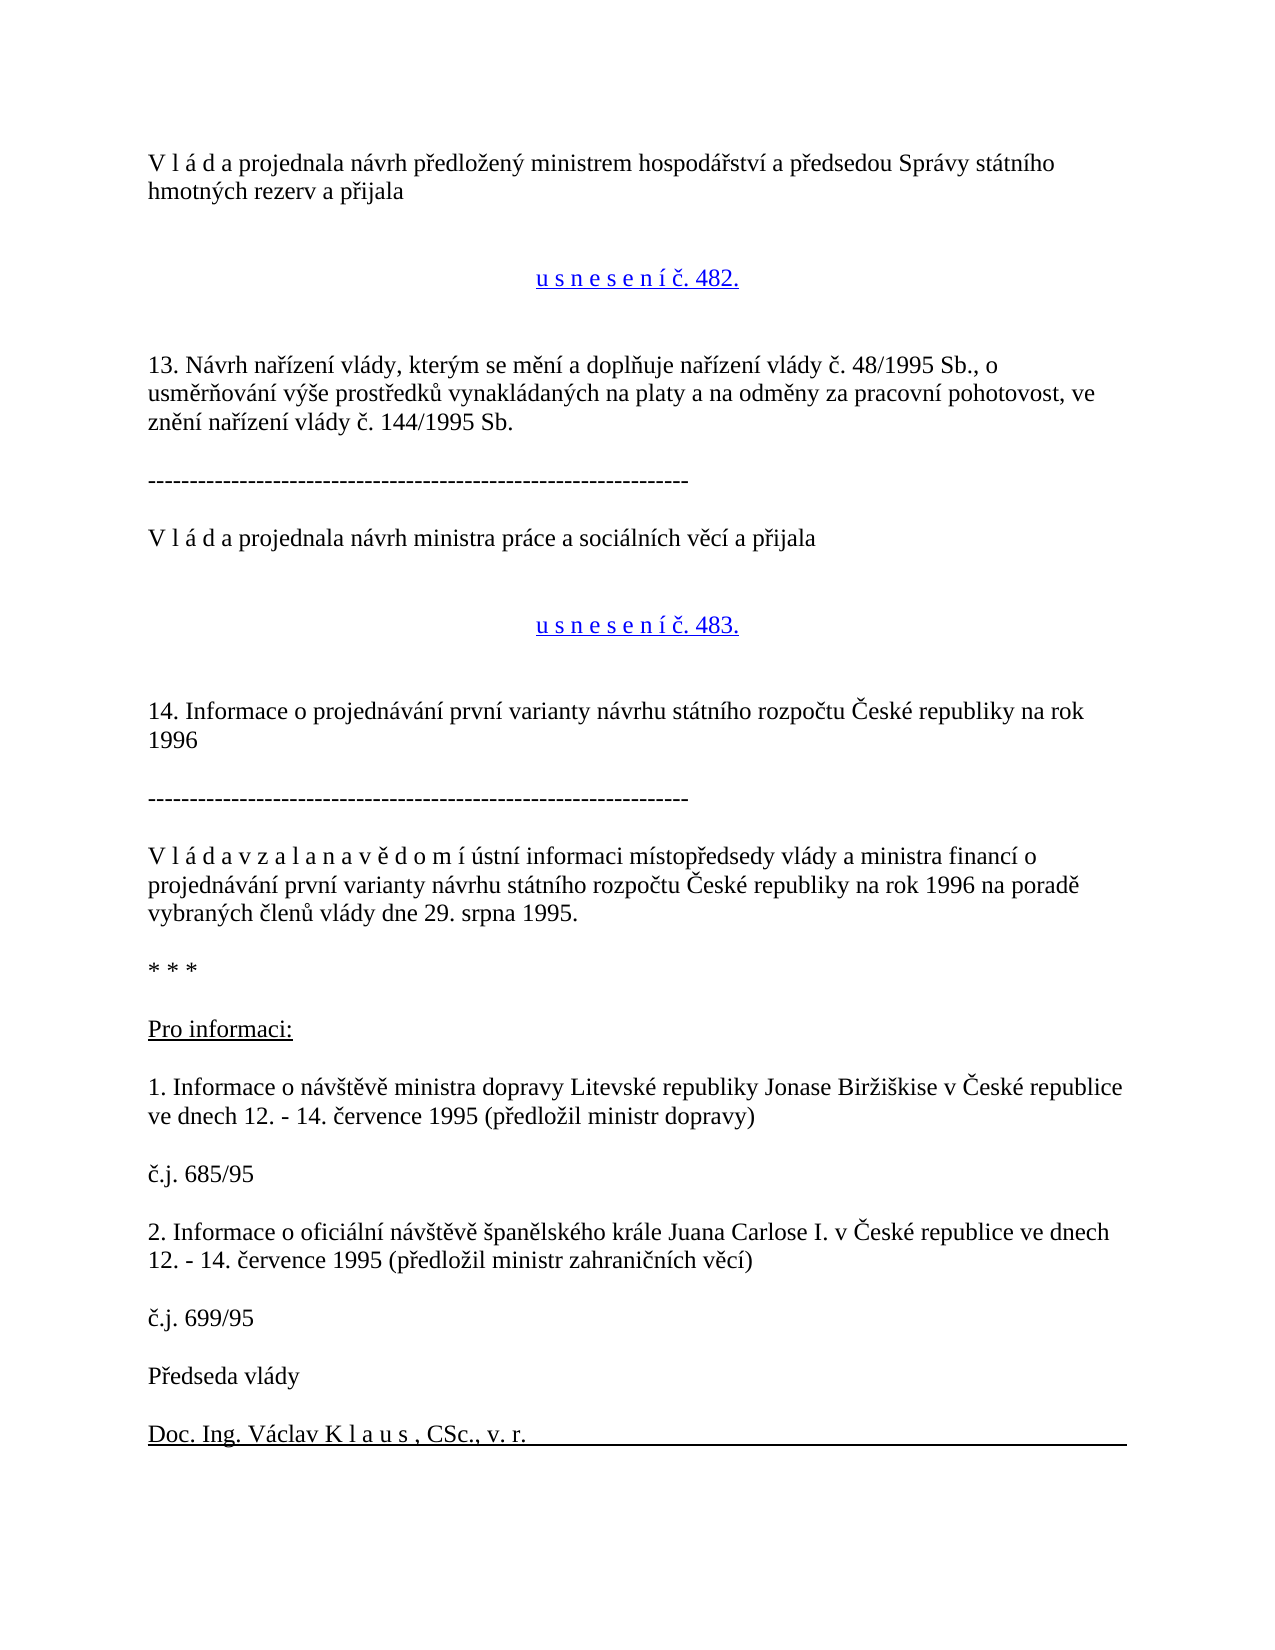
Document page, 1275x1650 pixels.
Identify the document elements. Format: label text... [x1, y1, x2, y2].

text č.j. 699/95 [148, 1303, 1127, 1332]
text ----------------------------------------------------------------- [148, 783, 1127, 812]
text Doc. Ing. Václav K l a u s , CSc., v. r. [148, 1419, 1127, 1444]
text ----------------------------------------------------------------- [148, 465, 1127, 494]
text Pro informaci: [148, 1014, 1127, 1043]
text * * * [148, 956, 1127, 985]
text Předseda vlády [148, 1361, 1127, 1390]
text V l á d a v z a l a n a v ě d o m í ústní informaci místopředsedy vlády a ministra financí o projednávání první varianty návrhu státního rozpočtu České republiky na rok 1996 na poradě vybraných členů vlády dne 29. srpna 1995. [148, 841, 1127, 927]
text V l á d a projednala návrh předložený ministrem hospodářství a předsedou Správy státního hmotných rezerv a přijala [148, 148, 1127, 205]
text u s n e s e n í č. 483. [148, 581, 1127, 638]
text č.j. 685/95 [148, 1159, 1127, 1188]
text 2. Informace o oficiální návštěvě španělského krále Juana Carlose I. v České republice ve dnech 12. - 14. července 1995 (předložil ministr zahraničních věcí) [148, 1217, 1127, 1274]
text 13. Návrh nařízení vlády, kterým se mění a doplňuje nařízení vlády č. 48/1995 Sb., o usměrňování výše prostředků vynakládaných na platy a na odměny za pracovní pohotovost, ve znění nařízení vlády č. 144/1995 Sb. [148, 350, 1127, 436]
text 14. Informace o projednávání první varianty návrhu státního rozpočtu České republiky na rok 1996 [148, 696, 1127, 754]
text u s n e s e n í č. 482. [148, 234, 1127, 292]
text 1. Informace o návštěvě ministra dopravy Litevské republiky Jonase Biržiškise v České republice ve dnech 12. - 14. července 1995 (předložil ministr dopravy) [148, 1072, 1127, 1130]
text V l á d a projednala návrh ministra práce a sociálních věcí a přijala [148, 523, 1127, 552]
